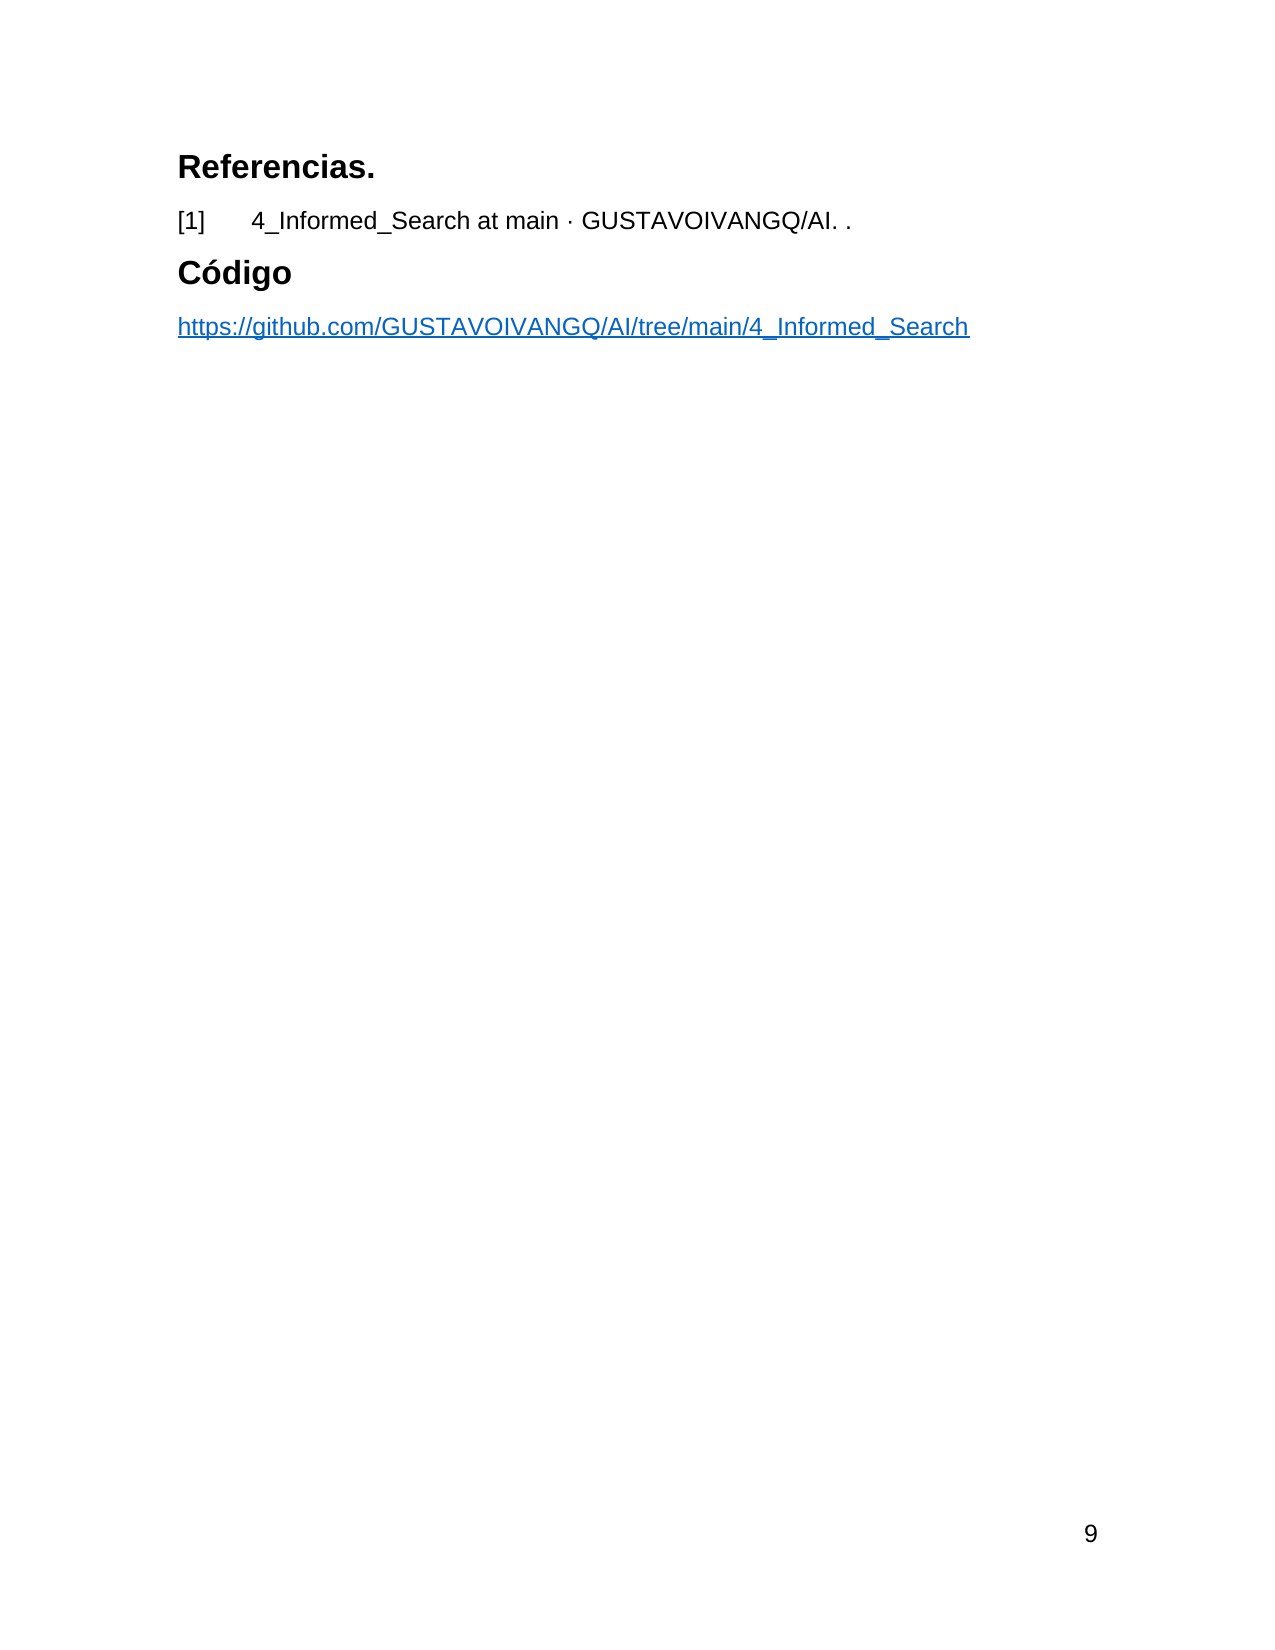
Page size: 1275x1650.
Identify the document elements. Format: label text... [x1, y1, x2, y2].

text [1] 4_Informed_Search at main · GUSTAVOIVANGQ/AI. . [177, 206, 1098, 234]
subtitle Código [177, 253, 1098, 292]
text https://github.com/GUSTAVOIVANGQ/AI/tree/main/4_Informed_Search [177, 312, 1098, 340]
subtitle Referencias. [177, 148, 1098, 186]
